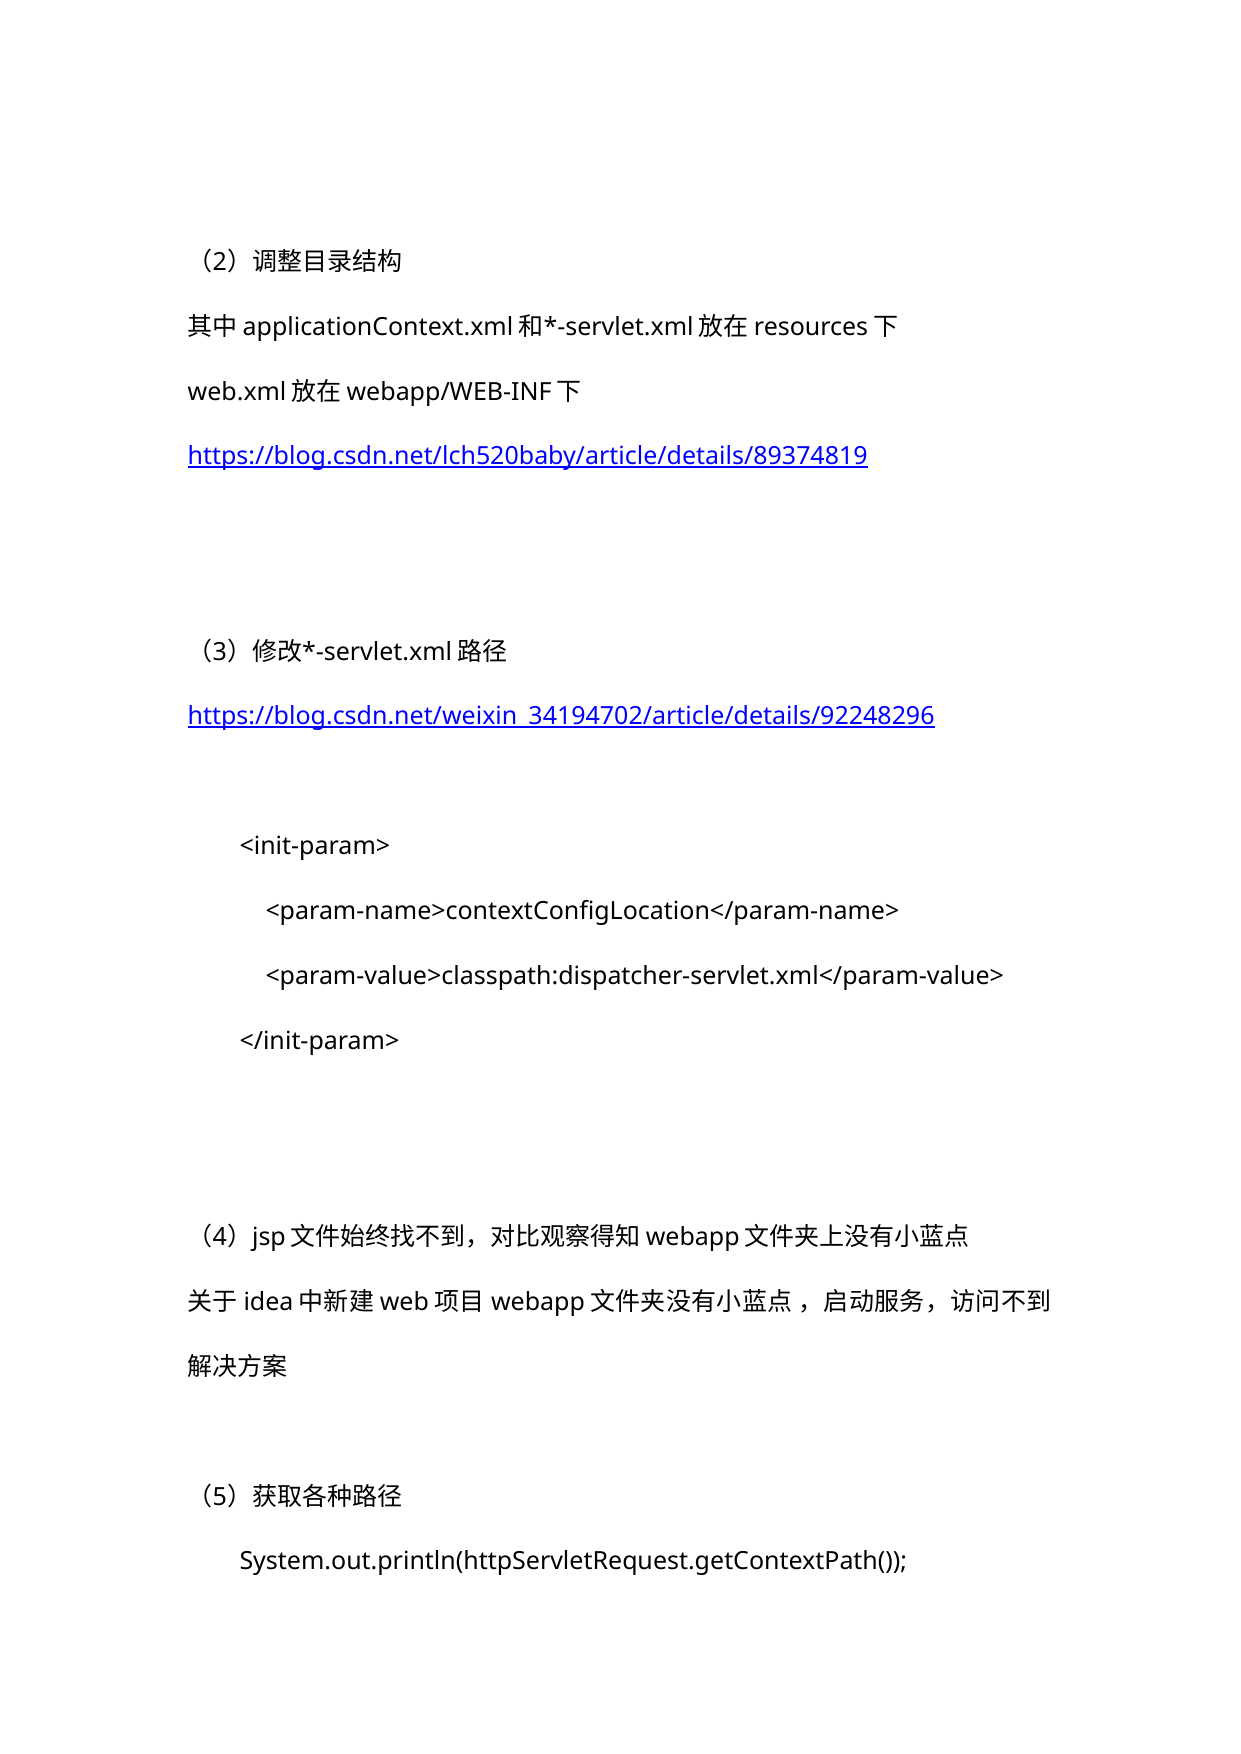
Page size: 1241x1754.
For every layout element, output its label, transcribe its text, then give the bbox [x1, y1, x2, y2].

text （5）获取各种路径 [187, 1462, 1053, 1527]
text System.out.println(httpServletRequest.getContextPath()); [187, 1527, 1053, 1592]
text <param-value>classpath:dispatcher-servlet.xml</param-value> [187, 942, 1053, 1007]
text （3）修改*-servlet.xml路径 [187, 617, 1053, 682]
text web.xml放在webapp/WEB-INF下 [187, 357, 1053, 422]
text 关于idea中新建web项目 webapp文件夹没有小蓝点 ，启动服务，访问不到解决方案 [187, 1267, 1053, 1397]
text 其中applicationContext.xml和*-servlet.xml放在resources下 [187, 292, 1053, 357]
text https://blog.csdn.net/weixin_34194702/article/details/92248296 [187, 682, 1053, 747]
text https://blog.csdn.net/lch520baby/article/details/89374819 [187, 422, 1053, 487]
text </init-param> [187, 1007, 1053, 1072]
text <init-param> [187, 812, 1053, 877]
text （4）jsp文件始终找不到，对比观察得知webapp文件夹上没有小蓝点 [187, 1202, 1053, 1267]
text （2）调整目录结构 [187, 227, 1053, 292]
text <param-name>contextConfigLocation</param-name> [187, 877, 1053, 942]
